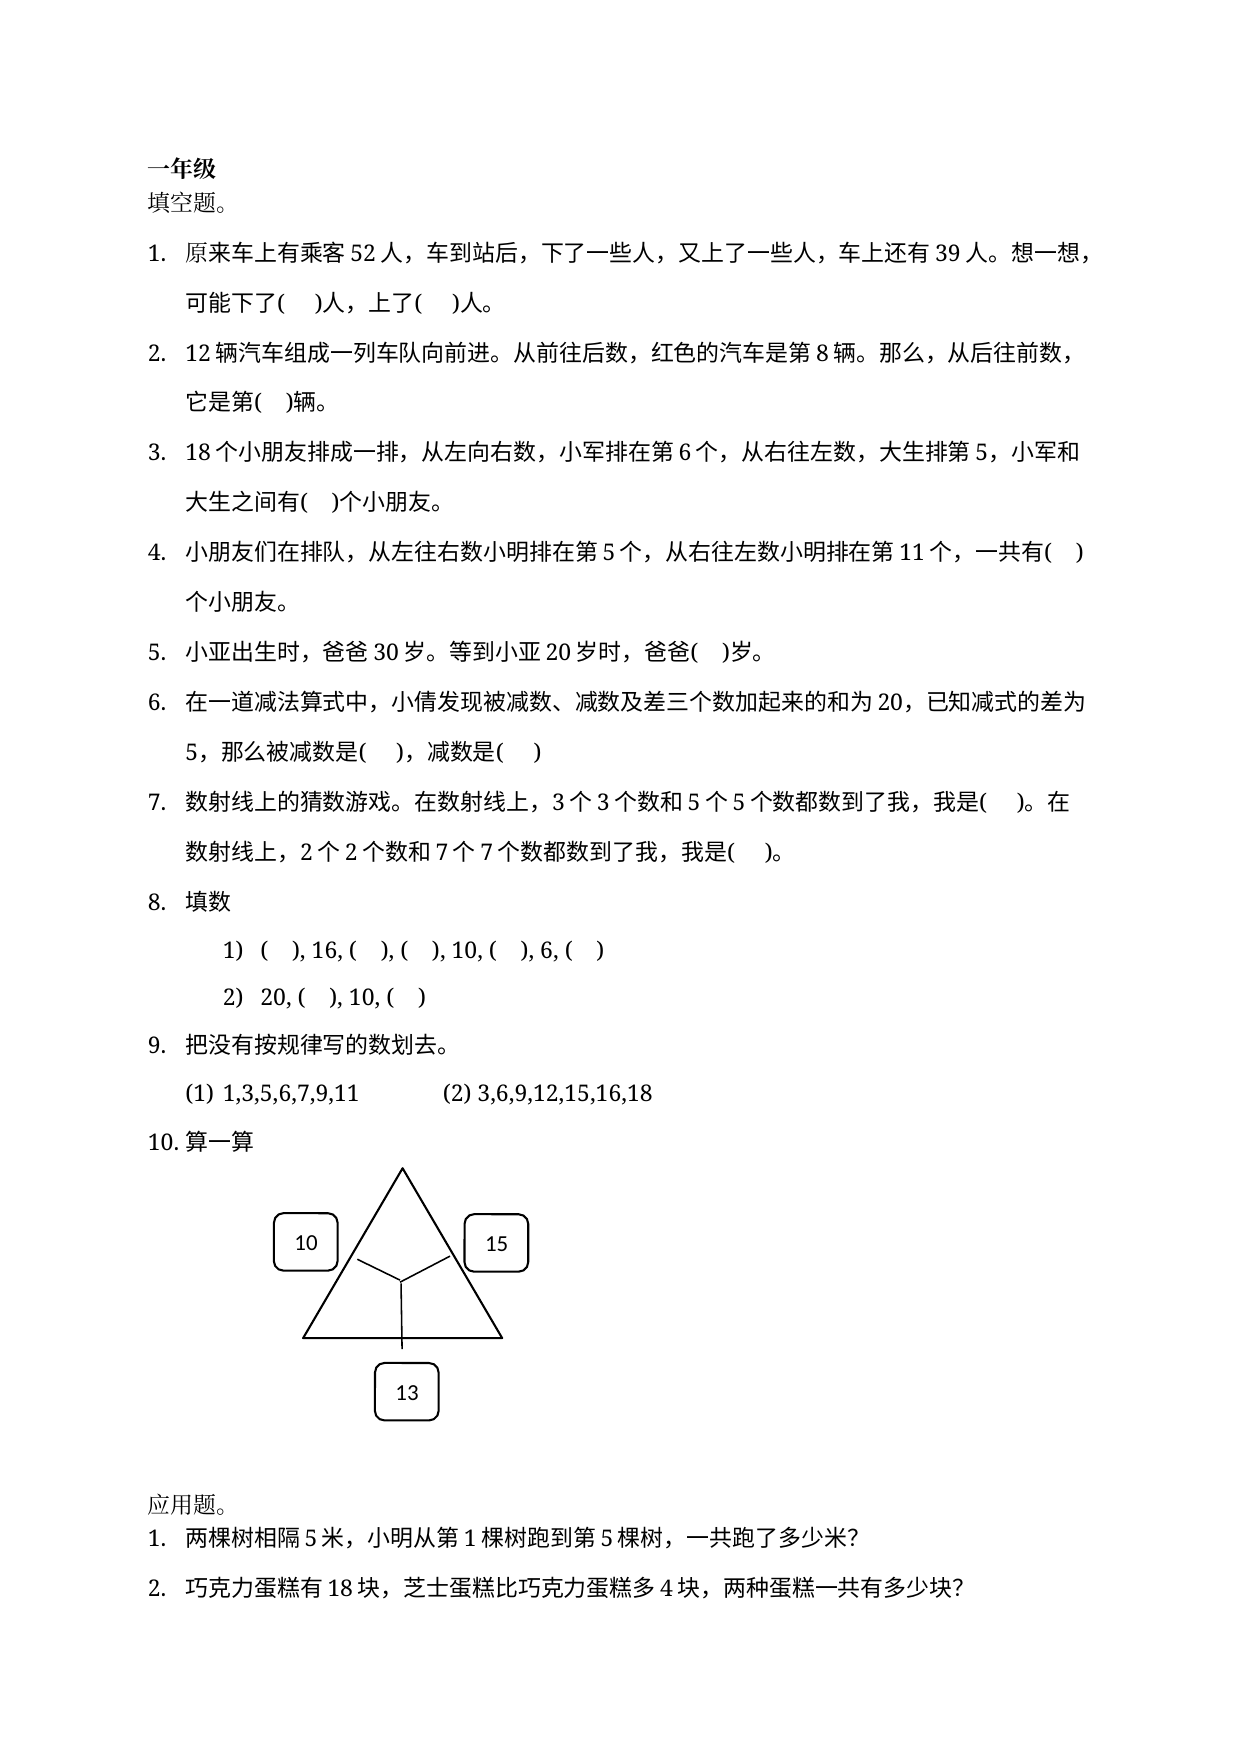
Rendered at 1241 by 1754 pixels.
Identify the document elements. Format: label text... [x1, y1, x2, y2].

list 1,3,5,6,7,9,11 (2) 3,6,9,12,15,16,18 [185, 1077, 1093, 1109]
list 12辆汽车组成一列车队向前进。从前往后数，红色的汽车是第8辆。那么，从后往前数，它是第( )辆。 [148, 334, 1093, 418]
list 数射线上的猜数游戏。在数射线上，3个3个数和5个5个数都数到了我，我是( )。在数射线上，2个2个数和7个7个数都数到了我，我是( )。 [148, 784, 1093, 867]
list ( ), 16, ( ), ( ), 10, ( ), 6, ( ) [223, 934, 1093, 965]
list 小朋友们在排队，从左往右数小明排在第5个，从右往左数小明排在第11个，一共有( )个小朋友。 [148, 534, 1093, 617]
list 填数 [148, 884, 1093, 917]
list 两棵树相隔5米，小明从第1棵树跑到第5棵树，一共跑了多少米？ [148, 1520, 1093, 1553]
list 在一道减法算式中，小倩发现被减数、减数及差三个数加起来的和为20，已知减式的差为5，那么被减数是( )，减数是( ) [148, 684, 1093, 767]
text 填空题。 [148, 185, 1093, 218]
list 巧克力蛋糕有18块，芝士蛋糕比巧克力蛋糕多4块，两种蛋糕一共有多少块？ [148, 1570, 1093, 1603]
list 把没有按规律写的数划去。 [148, 1027, 1093, 1061]
list 18个小朋友排成一排，从左向右数，小军排在第6个，从右往左数，大生排第5，小军和大生之间有( )个小朋友。 [148, 434, 1093, 517]
list 原来车上有乘客52人，车到站后，下了一些人，又上了一些人，车上还有39人。想一想，可能下了( )人，上了( )人。 [148, 234, 1093, 318]
subtitle 一年级 [148, 148, 1093, 185]
text 应用题。 [148, 1487, 1093, 1520]
list 20, ( ), 10, ( ) [223, 981, 1093, 1012]
list 算一算 [148, 1124, 1093, 1158]
list 小亚出生时，爸爸30岁。等到小亚20岁时，爸爸( )岁。 [148, 634, 1093, 667]
